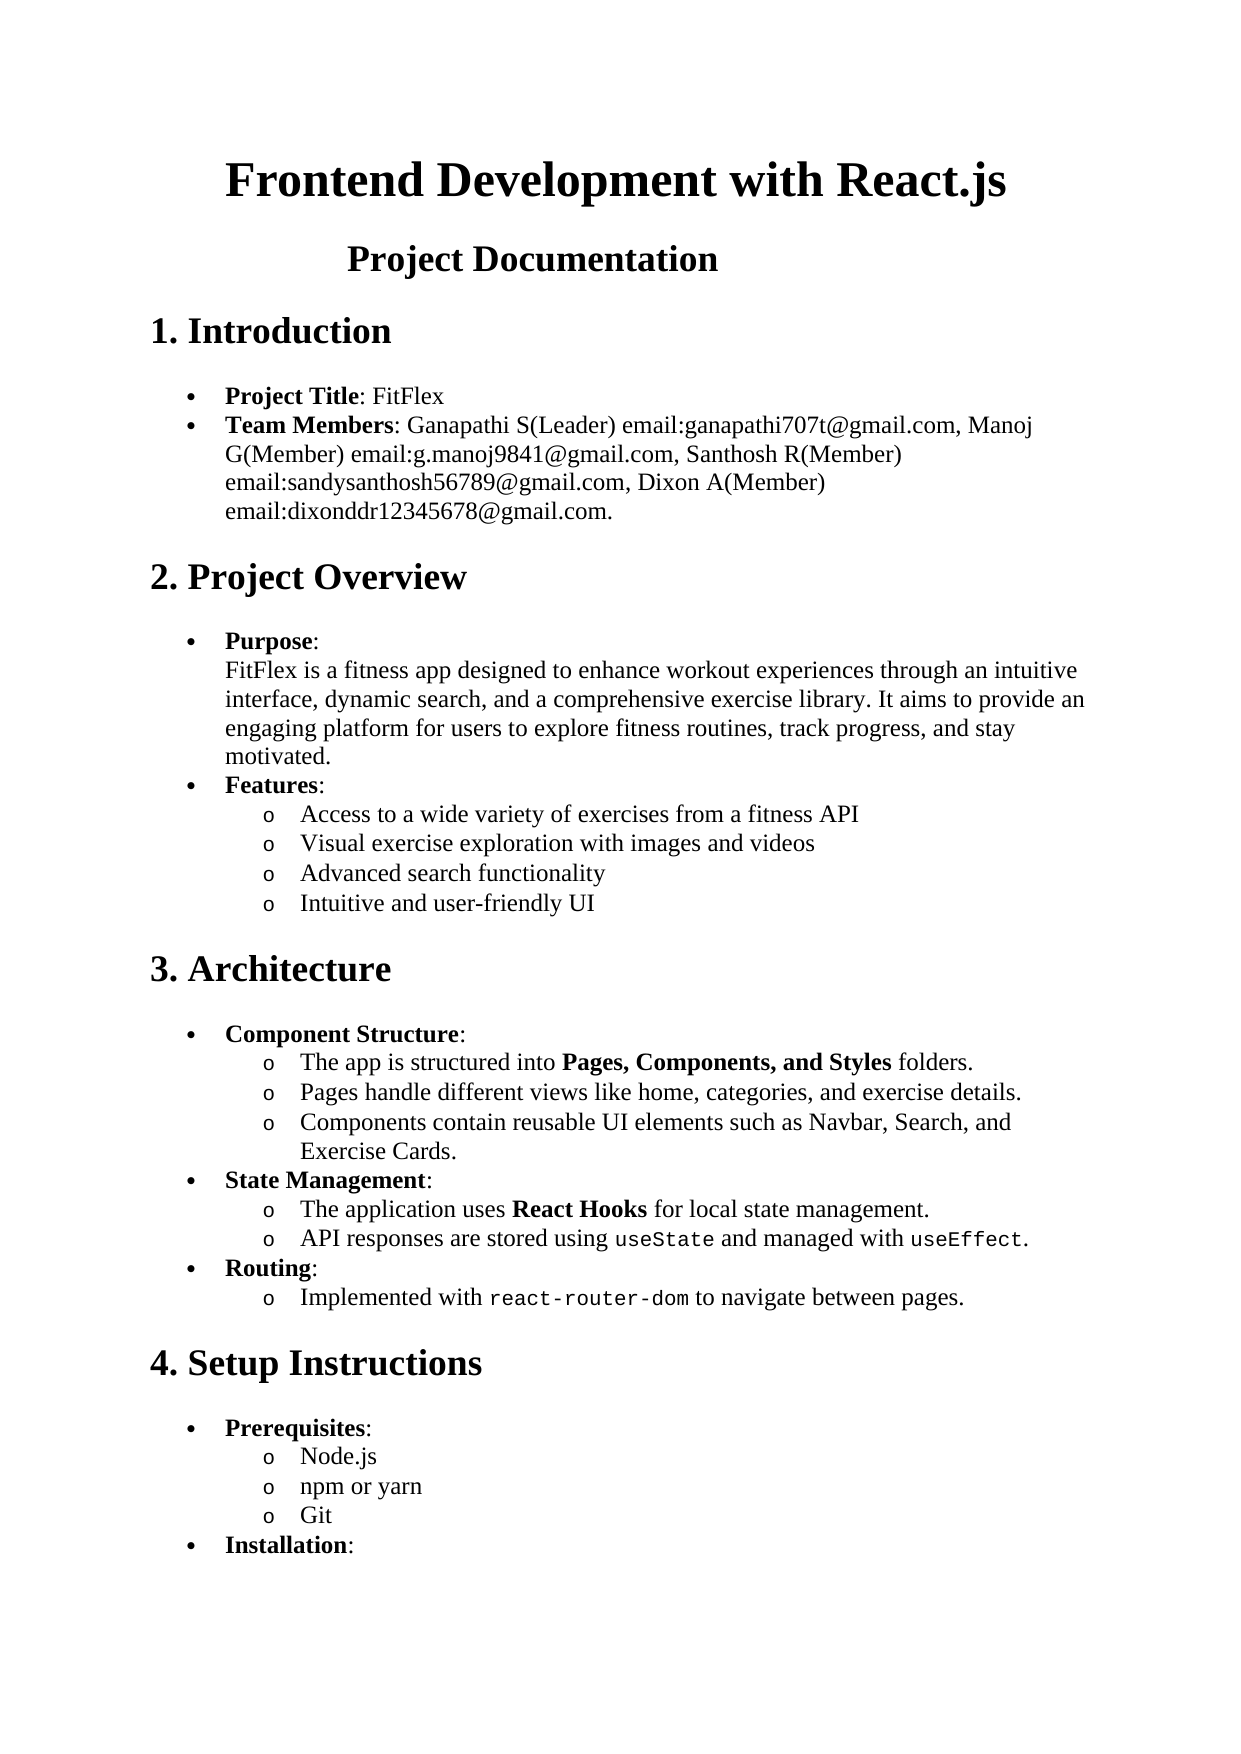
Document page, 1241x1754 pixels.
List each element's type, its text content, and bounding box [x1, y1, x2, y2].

list Purpose: FitFlex is a fitness app designed to enhance workout experiences through an intuitive interface, dynamic search, and a comprehensive exercise library. It aims to provide an engaging platform for users to explore fitness routines, track progress, and stay motivated. [187, 626, 1090, 770]
list npm or yarn [262, 1471, 1090, 1501]
list The application uses React Hooks for local state management. [262, 1194, 1090, 1223]
list Access to a wide variety of exercises from a fitness API [262, 799, 1090, 828]
list Git [262, 1501, 1090, 1530]
text 4. Setup Instructions [150, 1340, 1090, 1383]
list Node.js [262, 1441, 1090, 1471]
list Team Members: Ganapathi S(Leader) email:ganapathi707t@gmail.com, Manoj G(Member) email:g.manoj9841@gmail.com, Santhosh R(Member) email:sandysanthosh56789@gmail.com, Dixon A(Member) email:dixonddr12345678@gmail.com. [187, 410, 1090, 525]
list Advanced search functionality [262, 858, 1090, 888]
list Visual exercise exploration with images and videos [262, 828, 1090, 858]
list Prerequisites: [187, 1413, 1090, 1441]
list State Management: [187, 1165, 1090, 1194]
list Routing: [187, 1253, 1090, 1282]
text Frontend Development with React.js [150, 150, 1090, 207]
list Pages handle different views like home, categories, and exercise details. [262, 1077, 1090, 1107]
list Component Structure: [187, 1019, 1090, 1047]
list The app is structured into Pages, Components, and Styles folders. [262, 1047, 1090, 1077]
text 1. Introduction [150, 309, 1090, 352]
list Features: [187, 770, 1090, 799]
list Implemented with react-router-dom to navigate between pages. [262, 1282, 1090, 1311]
list Intuitive and user-friendly UI [262, 888, 1090, 917]
text Project Documentation [150, 237, 1090, 280]
list Components contain reusable UI elements such as Navbar, Search, and Exercise Cards. [262, 1107, 1090, 1165]
list API responses are stored using useState and managed with useEffect. [262, 1223, 1090, 1253]
text 2. Project Overview [150, 554, 1090, 597]
list Installation: [187, 1530, 1090, 1559]
list Project Title: FitFlex [187, 381, 1090, 410]
text 3. Architecture [150, 946, 1090, 989]
